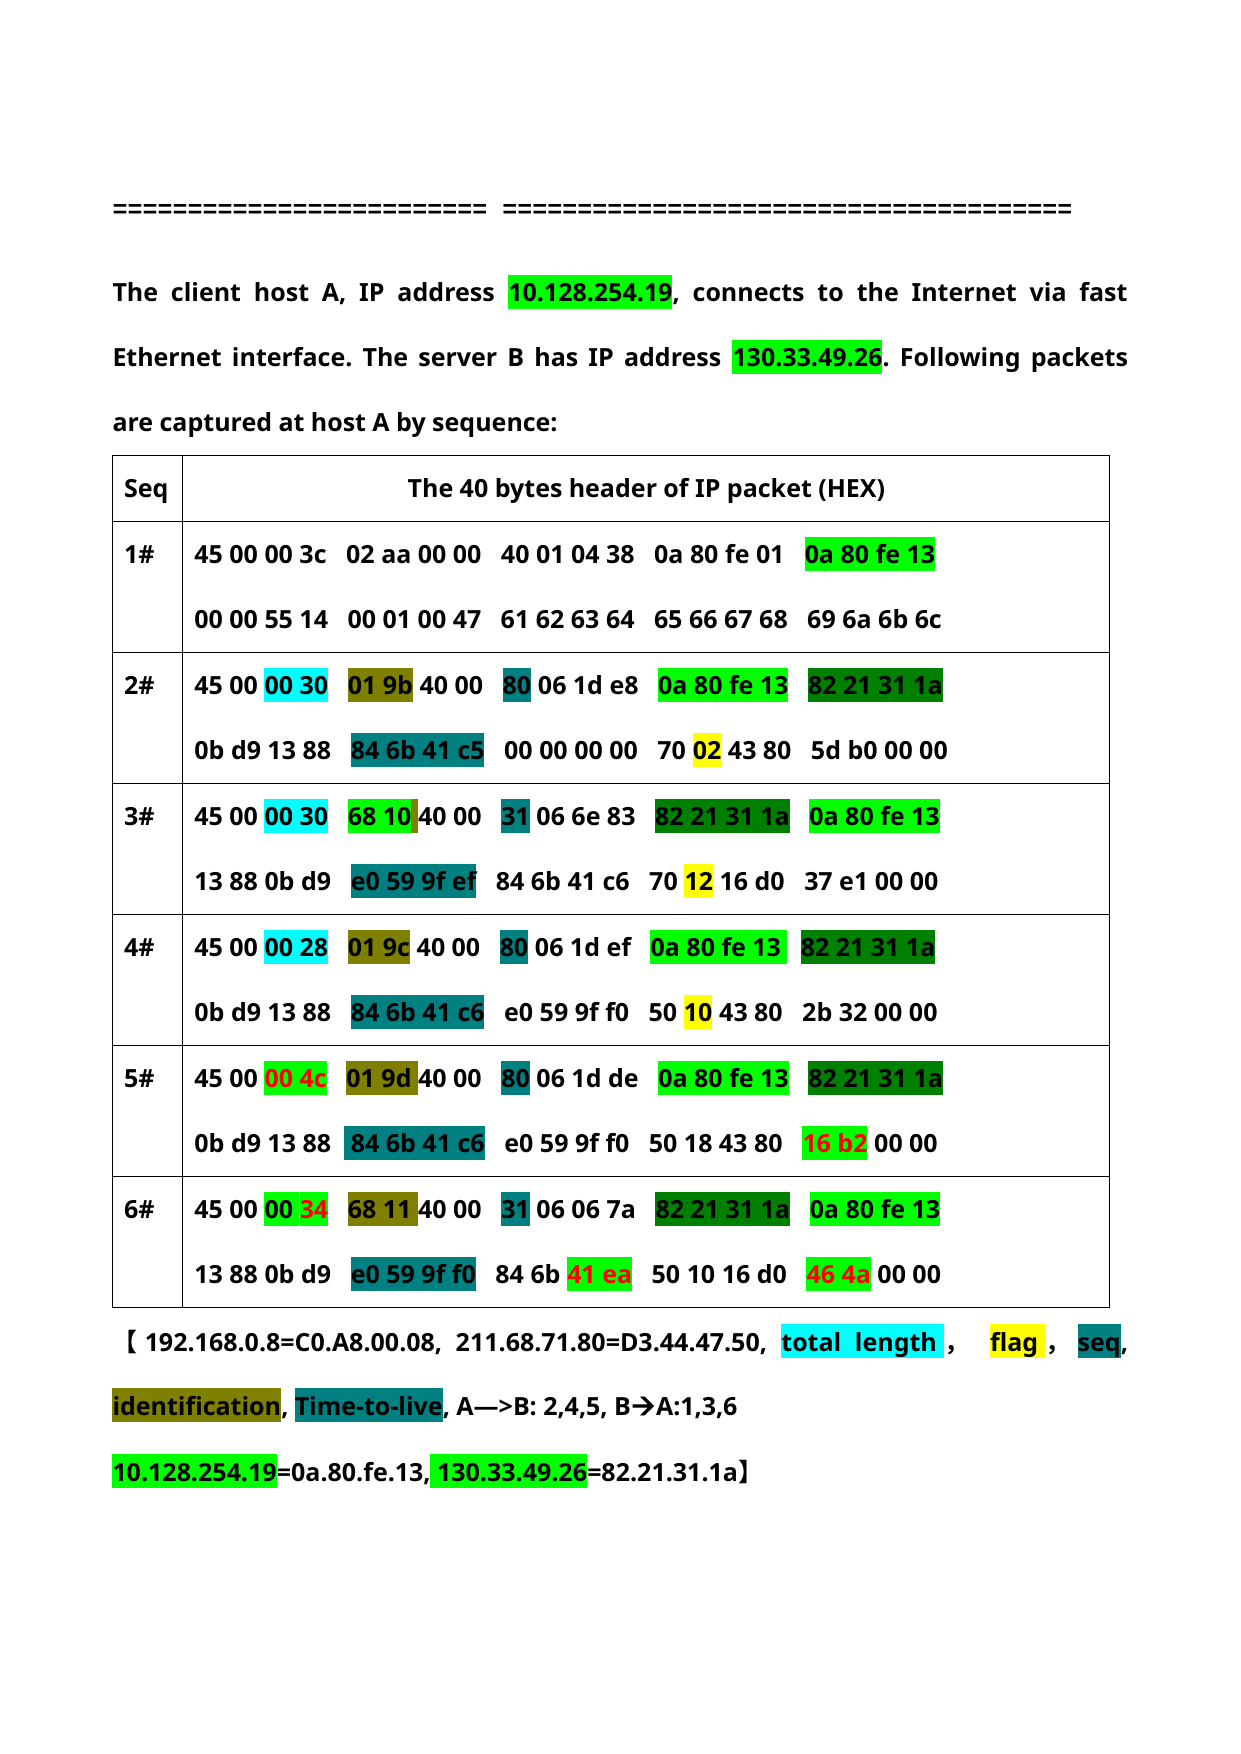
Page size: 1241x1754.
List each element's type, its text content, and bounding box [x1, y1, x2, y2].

text The client host A, IP address 10.128.254.19, connects to the Internet via fast Ethernet interface. The server B has IP address 130.33.49.26. Following packets are captured at host A by sequence: [112, 259, 1128, 454]
text 【192.168.0.8=C0.A8.00.08, 211.68.71.80=D3.44.47.50, total length， flag，seq, identification, Time-to-live, A—>B: 2,4,5, BA:1,3,6 [112, 1308, 1128, 1438]
table_header Seq [113, 456, 182, 521]
table_cell 45 00 00 30 68 10 40 00 31 06 6e 83 82 21 31 1a 0a 80 fe 13 13 88 0b d9 e0 59 ef 84 6b 41 c6 70 12 16 d0 37 e1 00 00 [183, 784, 1109, 914]
table_cell 45 00 00 4c 01 9d 40 00 80 06 1d de 0a 80 fe 13 82 21 31 1a 0b d9 13 88 84 6b 41 c6 e0 59 f0 50 18 43 80 16 b2 00 00 [183, 1046, 1109, 1176]
table_cell 6# [113, 1177, 182, 1307]
table_cell 3# [113, 784, 182, 914]
table_cell 45 00 00 28 01 9c 40 00 80 06 1d ef 0a 80 fe 13 82 21 31 1a 0b d9 13 88 84 6b 41 c6 e0 59 f0 50 10 43 80 2b 32 00 00 [183, 915, 1109, 1045]
table_cell 2# [113, 653, 182, 783]
table_cell 4# [113, 915, 182, 1045]
table_cell 45 00 00 3c 02 aa 00 00 40 01 04 38 0a 80 fe 01 0a 80 fe 13 00 00 55 14 00 01 00 47 61 62 63 64 65 66 67 68 69 6a 6b 6c [183, 522, 1109, 652]
text 10.128.254.19=0a.80.fe.13, 130.33.49.26=82.21.31.1a】 [112, 1438, 1128, 1503]
text ========================= ====================================== [112, 194, 1128, 227]
table_cell 1# [113, 522, 182, 652]
table_header The 40 bytes header of IP packet (HEX) [183, 456, 1109, 521]
table_cell 45 00 00 34 68 11 40 00 31 06 06 7a 82 21 31 1a 0a 80 fe 13 13 88 0b d9 e0 59 f0 84 6b 41 ea 50 10 16 d0 46 4a 00 00 [183, 1177, 1109, 1307]
table_cell 45 00 00 30 01 9b 40 00 80 06 1d e8 0a 80 fe 13 82 21 31 1a 0b d9 13 88 84 6b 41 c5 00 00 00 00 70 02 43 80 5d b0 00 00 [183, 653, 1109, 783]
table_cell 5# [113, 1046, 182, 1176]
